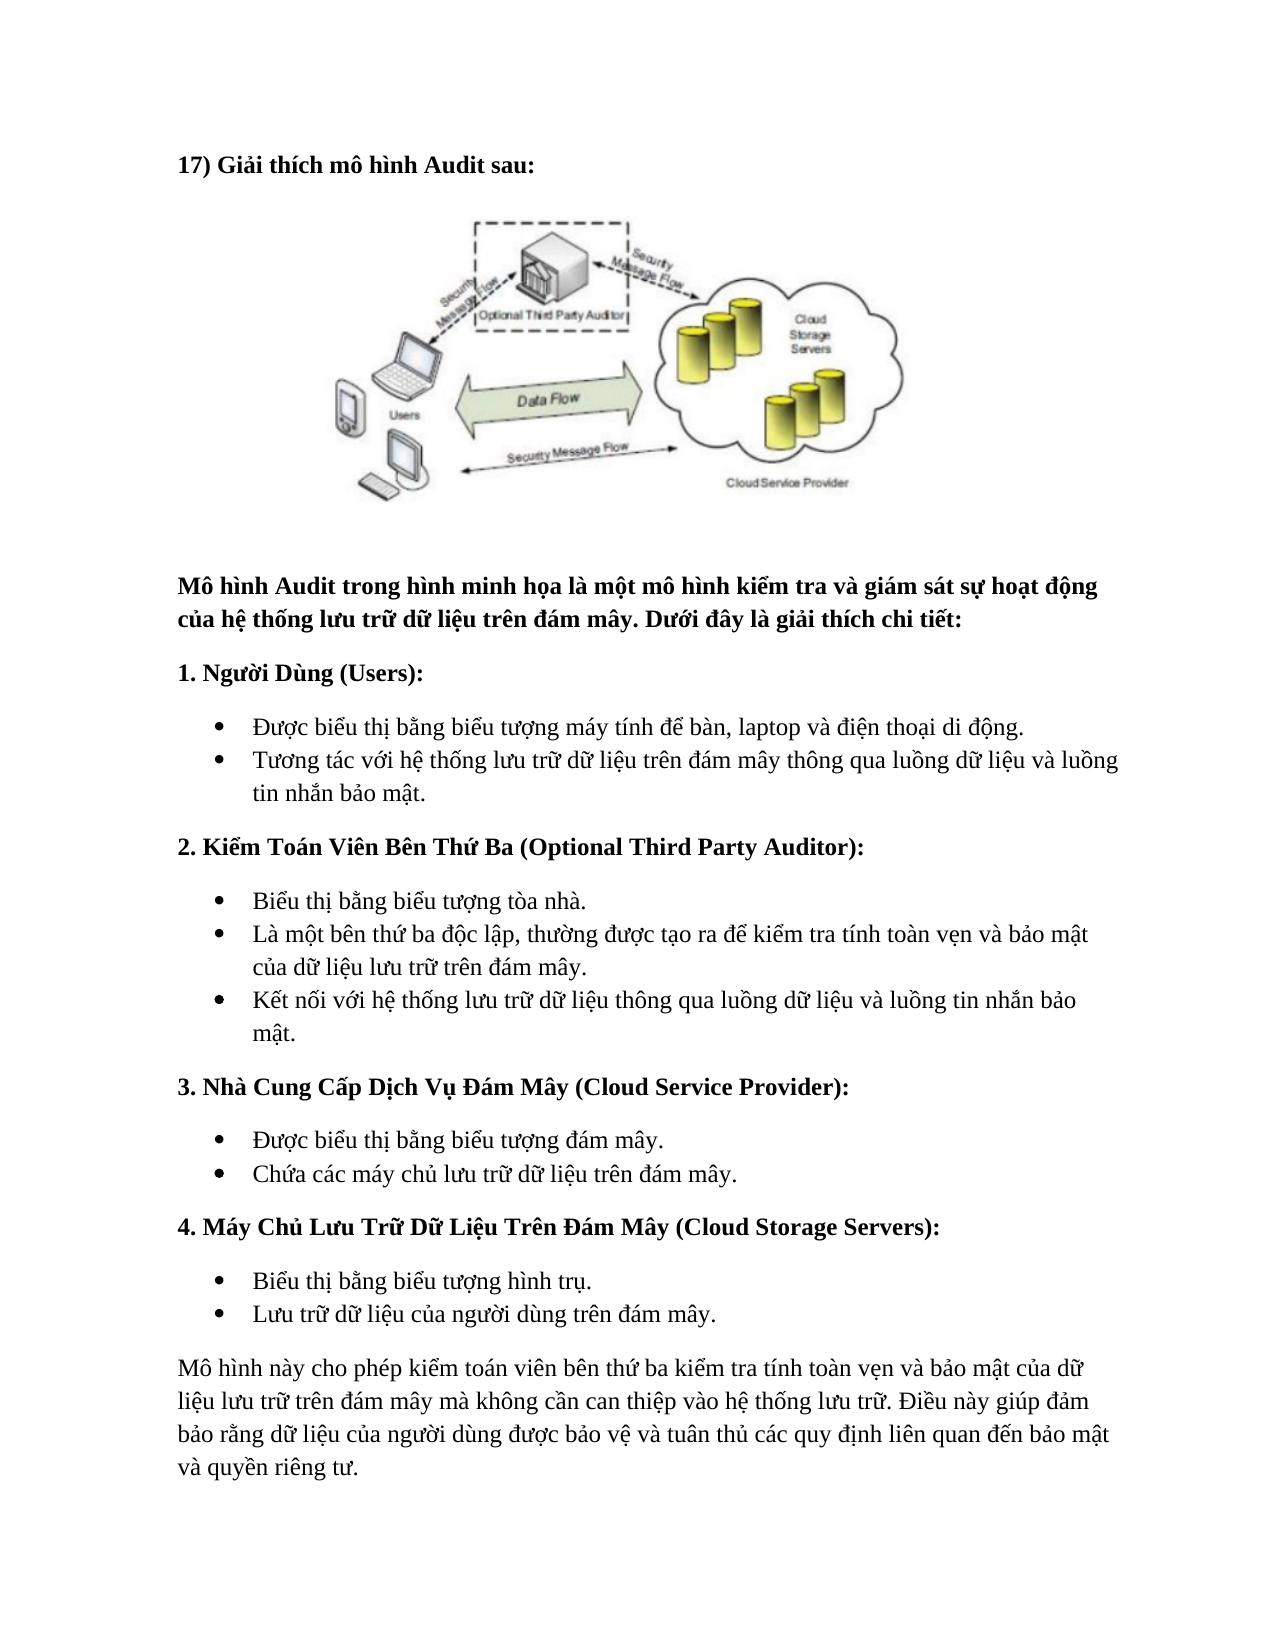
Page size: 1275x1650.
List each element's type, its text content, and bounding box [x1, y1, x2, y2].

list Lưu trữ dữ liệu của người dùng trên đám mây. [215, 1299, 1125, 1328]
text Mô hình này cho phép kiểm toán viên bên thứ ba kiểm tra tính toàn vẹn và bảo mật của dữ liệu lưu trữ trên đám mây mà không cần can thiệp vào hệ thống lưu trữ. Điều này giúp đảm bảo rằng dữ liệu của người dùng được bảo vệ và tuân thủ các quy định liên quan đến bảo mật và quyền riêng tư. [177, 1353, 1125, 1481]
text 4. Máy Chủ Lưu Trữ Dữ Liệu Trên Đám Mây (Cloud Storage Servers): [177, 1212, 1125, 1241]
list Biểu thị bằng biểu tượng tòa nhà. [215, 886, 1125, 914]
text Mô hình Audit trong hình minh họa là một mô hình kiểm tra và giám sát sự hoạt động của hệ thống lưu trữ dữ liệu trên đám mây. Dưới đây là giải thích chi tiết: [177, 571, 1125, 633]
list Biểu thị bằng biểu tượng hình trụ. [215, 1266, 1125, 1295]
picture [315, 203, 988, 547]
list Chứa các máy chủ lưu trữ dữ liệu trên đám mây. [215, 1159, 1125, 1187]
list Tương tác với hệ thống lưu trữ dữ liệu trên đám mây thông qua luồng dữ liệu và luồng tin nhắn bảo mật. [215, 745, 1125, 807]
list Là một bên thứ ba độc lập, thường được tạo ra để kiểm tra tính toàn vẹn và bảo mật của dữ liệu lưu trữ trên đám mây. [215, 919, 1125, 981]
list Được biểu thị bằng biểu tượng đám mây. [215, 1126, 1125, 1154]
list Được biểu thị bằng biểu tượng máy tính để bàn, laptop và điện thoại di động. [215, 712, 1125, 741]
text 17) Giải thích mô hình Audit sau: [177, 150, 1125, 179]
text 2. Kiểm Toán Viên Bên Thứ Ba (Optional Third Party Auditor): [177, 832, 1125, 861]
text 3. Nhà Cung Cấp Dịch Vụ Đám Mây (Cloud Service Provider): [177, 1072, 1125, 1101]
text 1. Người Dùng (Users): [177, 658, 1125, 687]
list Kết nối với hệ thống lưu trữ dữ liệu thông qua luồng dữ liệu và luồng tin nhắn bảo mật. [215, 985, 1125, 1047]
